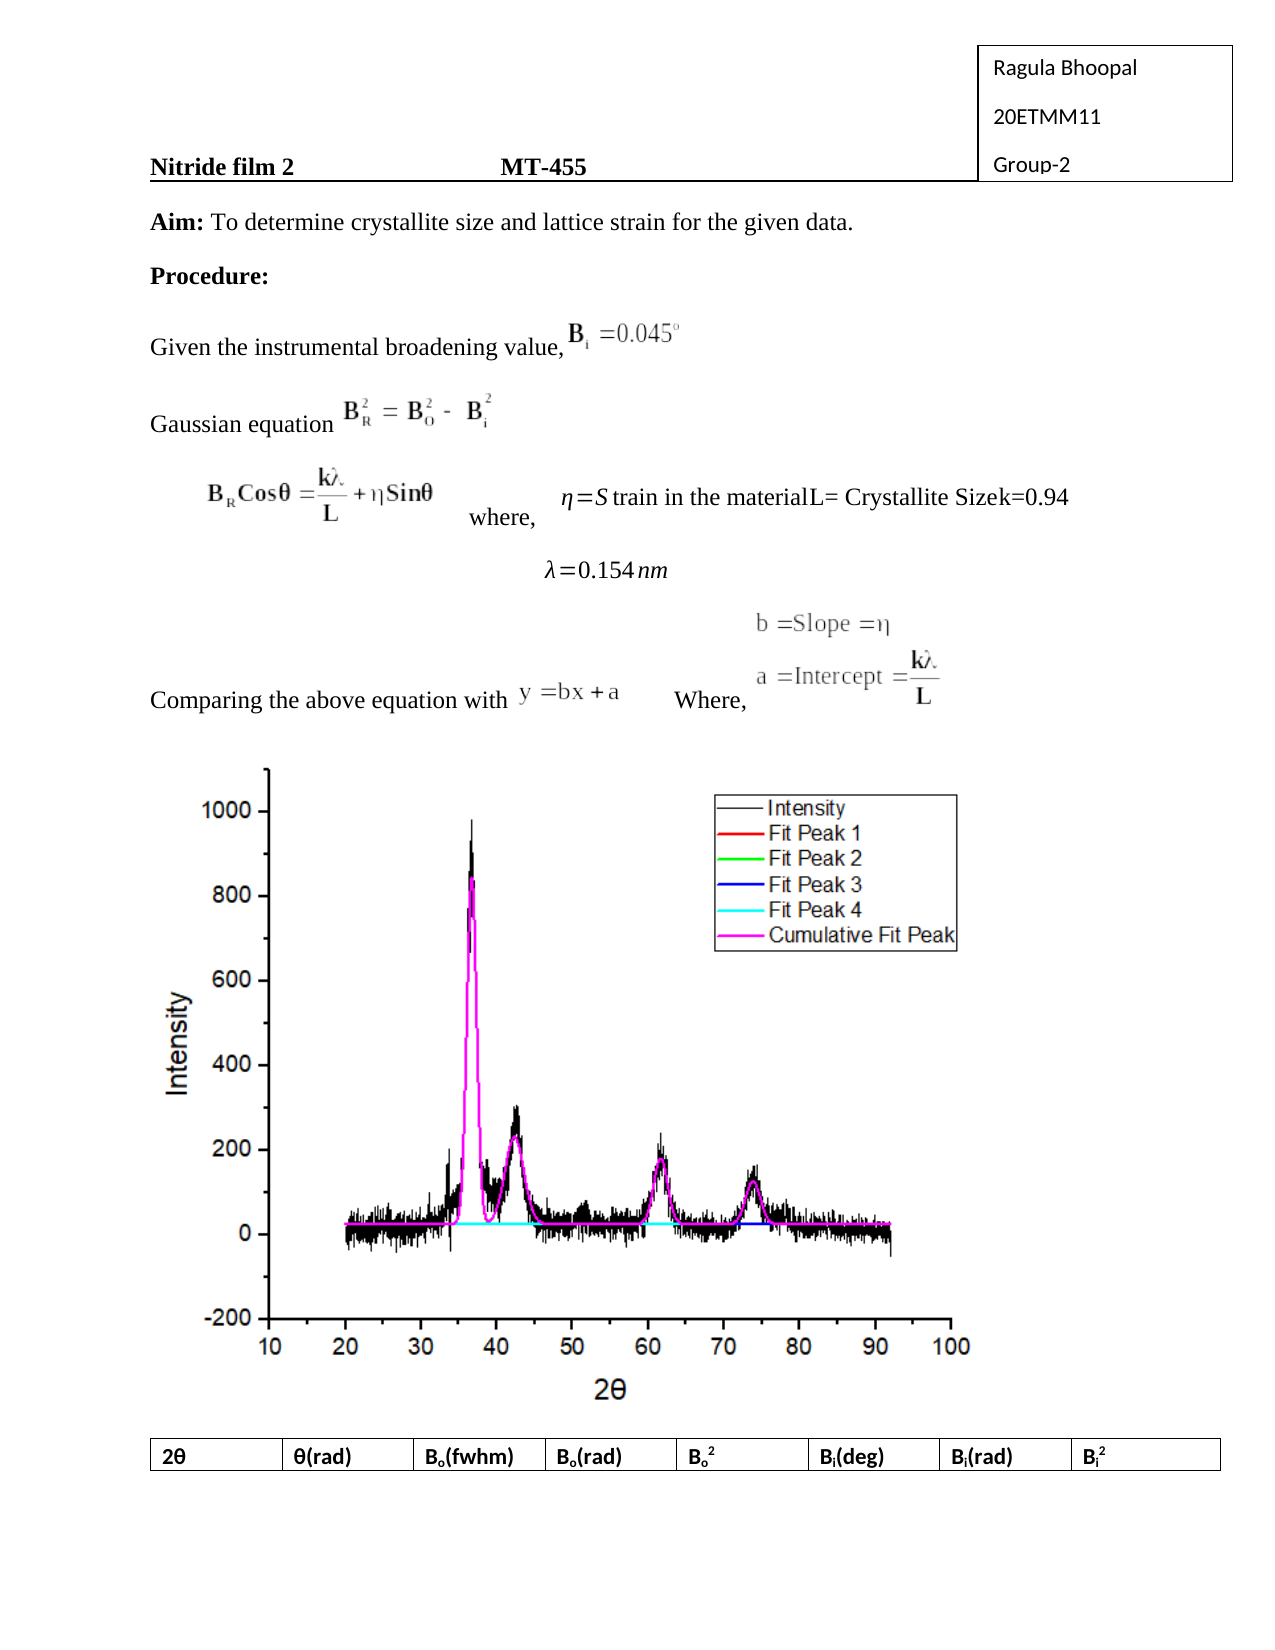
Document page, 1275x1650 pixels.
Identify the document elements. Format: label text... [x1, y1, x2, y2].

text where, [150, 463, 1125, 531]
table_header Bo(fwhm) [414, 1439, 545, 1470]
text Aim: To determine crystallite size and lattice strain for the given data. [150, 207, 1125, 236]
table_header 2θ [151, 1439, 282, 1470]
table_header Bo2 [677, 1439, 808, 1470]
table_header Bi(deg) [809, 1439, 939, 1470]
text Comparing the above equation with Where, [150, 610, 1125, 714]
text Gaussian equation [150, 386, 1125, 438]
table_header Bi2 [1072, 1439, 1220, 1470]
picture [150, 739, 988, 1413]
table_header Bo(rad) [546, 1439, 676, 1470]
text Nitride film 2 MT-455 [150, 152, 977, 180]
table_header θ(rad) [283, 1439, 413, 1470]
table_header Bi(rad) [940, 1439, 1071, 1470]
text Procedure: [150, 261, 1125, 290]
text Given the instrumental broadening value, [150, 315, 1125, 361]
